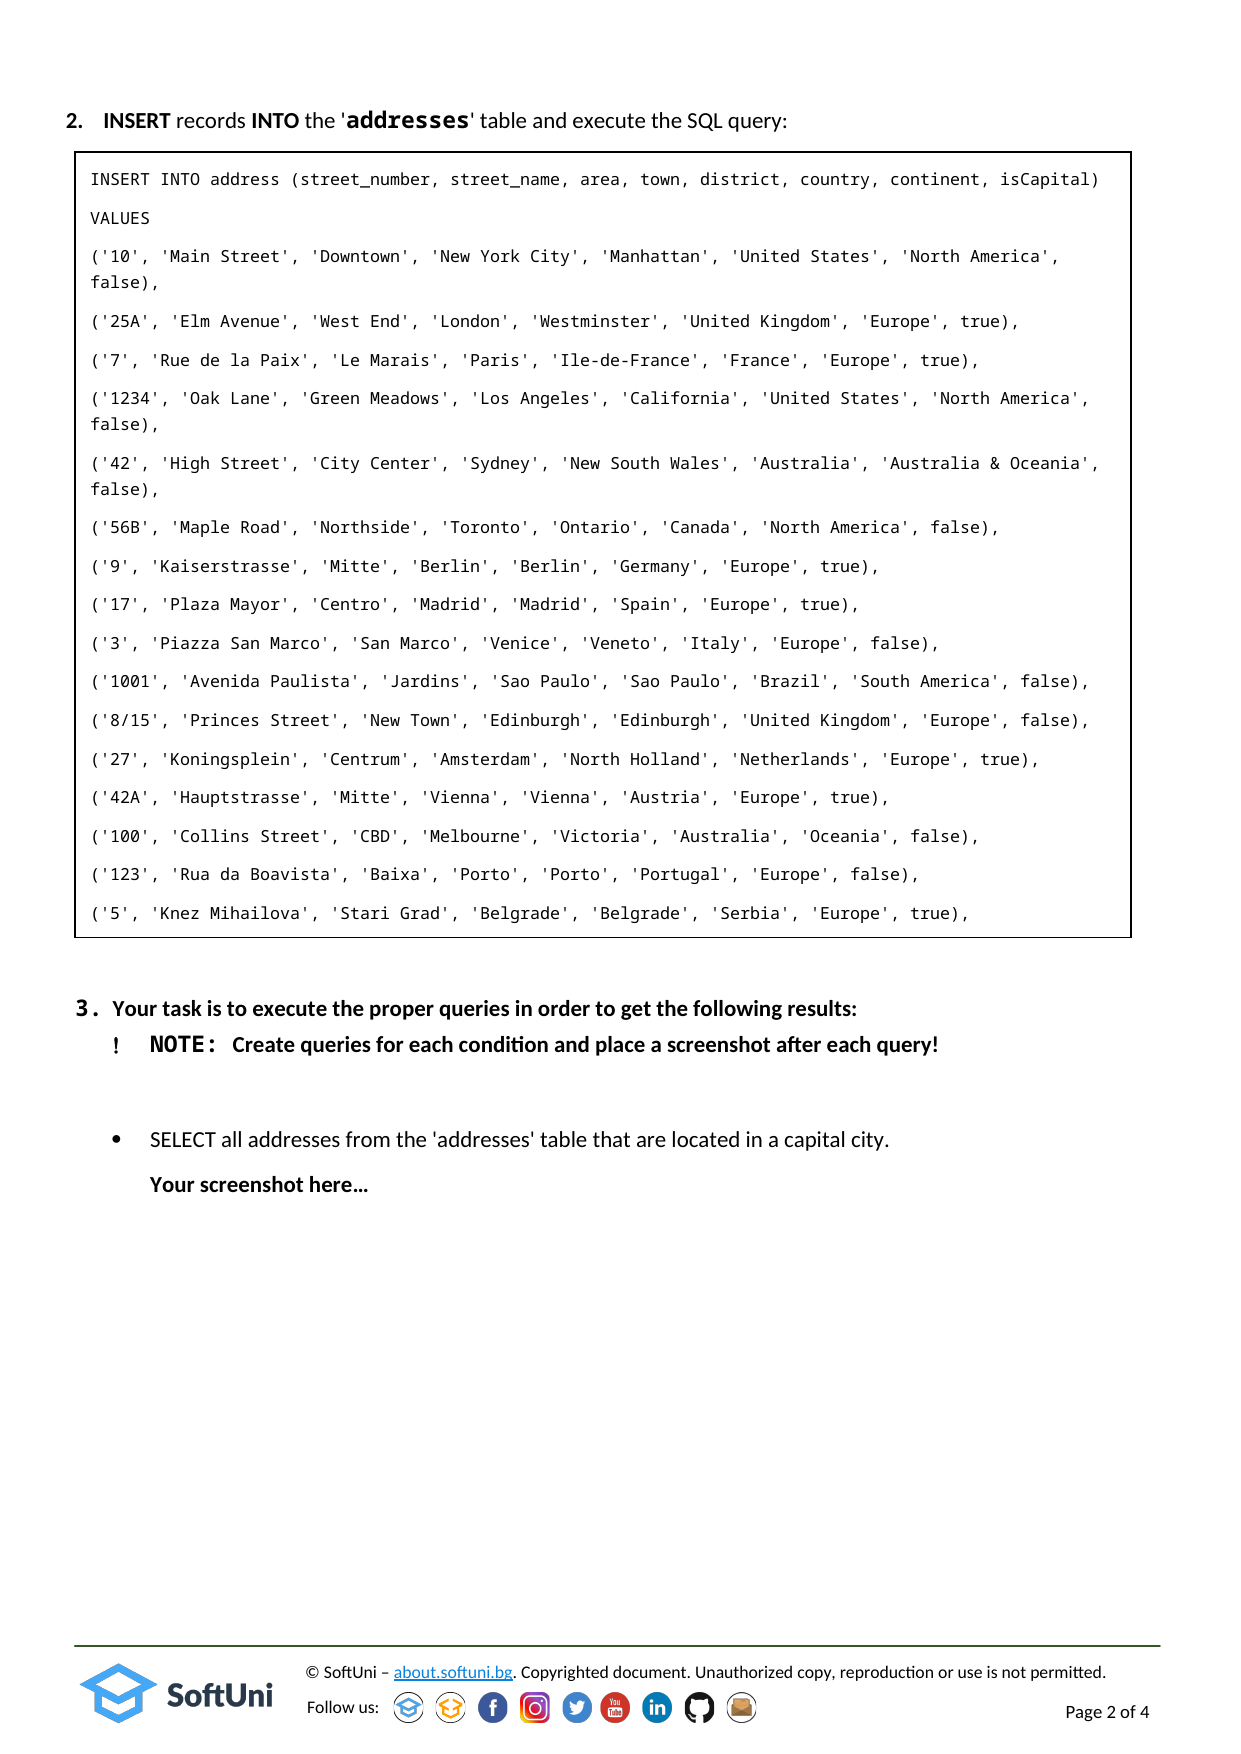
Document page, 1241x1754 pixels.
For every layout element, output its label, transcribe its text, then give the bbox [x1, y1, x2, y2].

picture [726, 1692, 757, 1723]
picture [478, 1692, 508, 1723]
list INSERT records INTO the 'addresses' table and execute the SQL query: [66, 104, 1165, 135]
text Your screenshot here… [150, 1170, 1165, 1198]
list Your task is to execute the proper queries in order to get the following results: [75, 992, 1165, 1024]
picture [520, 1692, 550, 1723]
picture [600, 1692, 630, 1723]
picture [562, 1692, 592, 1723]
picture [73, 1658, 279, 1729]
picture [663, 1714, 672, 1723]
picture [393, 1692, 424, 1723]
picture [656, 1705, 665, 1714]
picture [642, 1714, 651, 1723]
list NOTE: Create queries for each condition and place a screenshot after each query! [112, 1028, 1165, 1059]
picture [663, 1692, 672, 1701]
picture [435, 1692, 466, 1723]
list SELECT all addresses from the 'addresses' table that are located in a capital city. [112, 1125, 1165, 1153]
picture [642, 1692, 651, 1701]
picture [684, 1692, 715, 1723]
